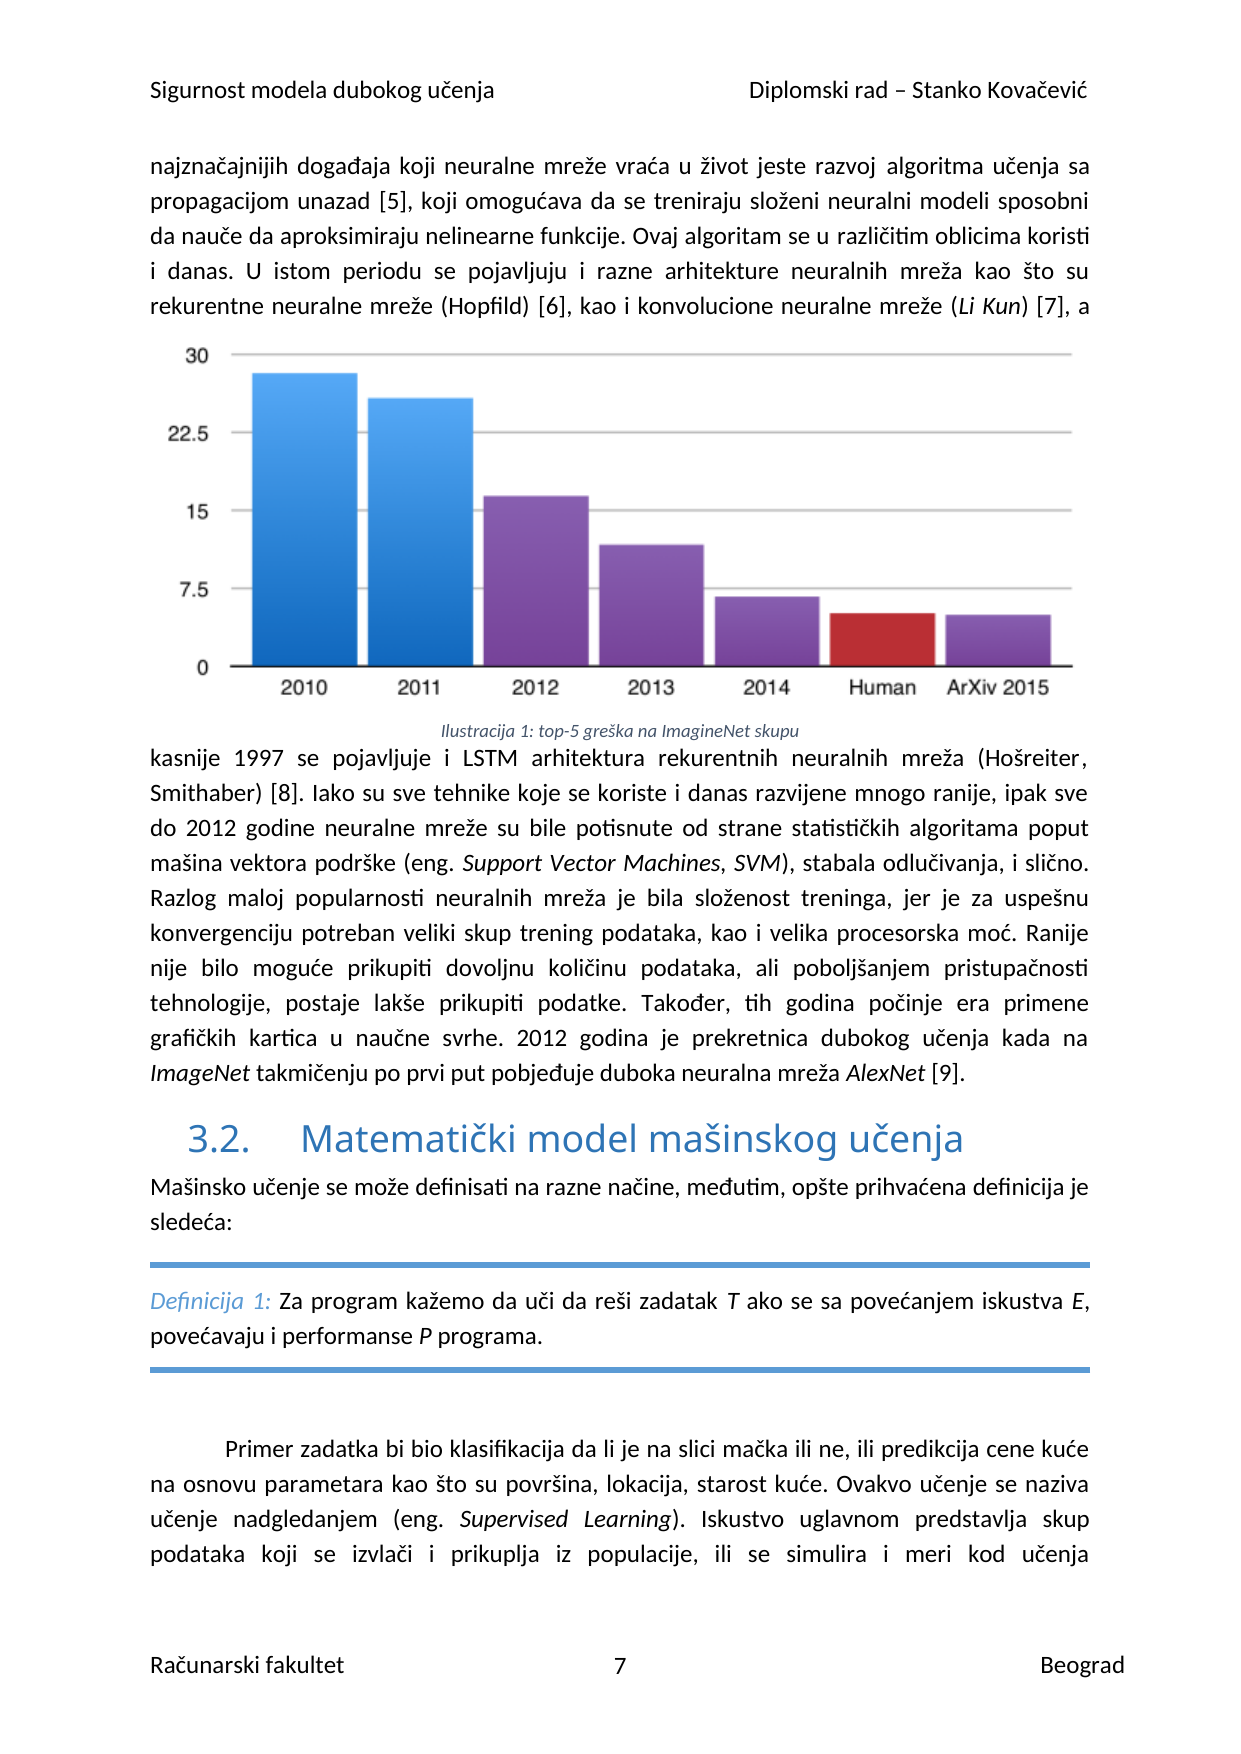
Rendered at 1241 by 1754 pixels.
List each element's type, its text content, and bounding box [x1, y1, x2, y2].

picture [152, 334, 1091, 710]
subtitle Matematički model mašinskog učenja [187, 1112, 1090, 1163]
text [150, 150, 1090, 1087]
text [150, 1434, 1090, 1569]
text Mašinsko učenje se može definisati na razne načine, međutim, opšte prihvaćena definicija je sledeća: [150, 1171, 1090, 1237]
text Definicija 1: Za program kažemo da uči da reši zadatak T ako se sa povećanjem iskustva E, povećavaju i performanse P programa. [150, 1268, 1090, 1367]
